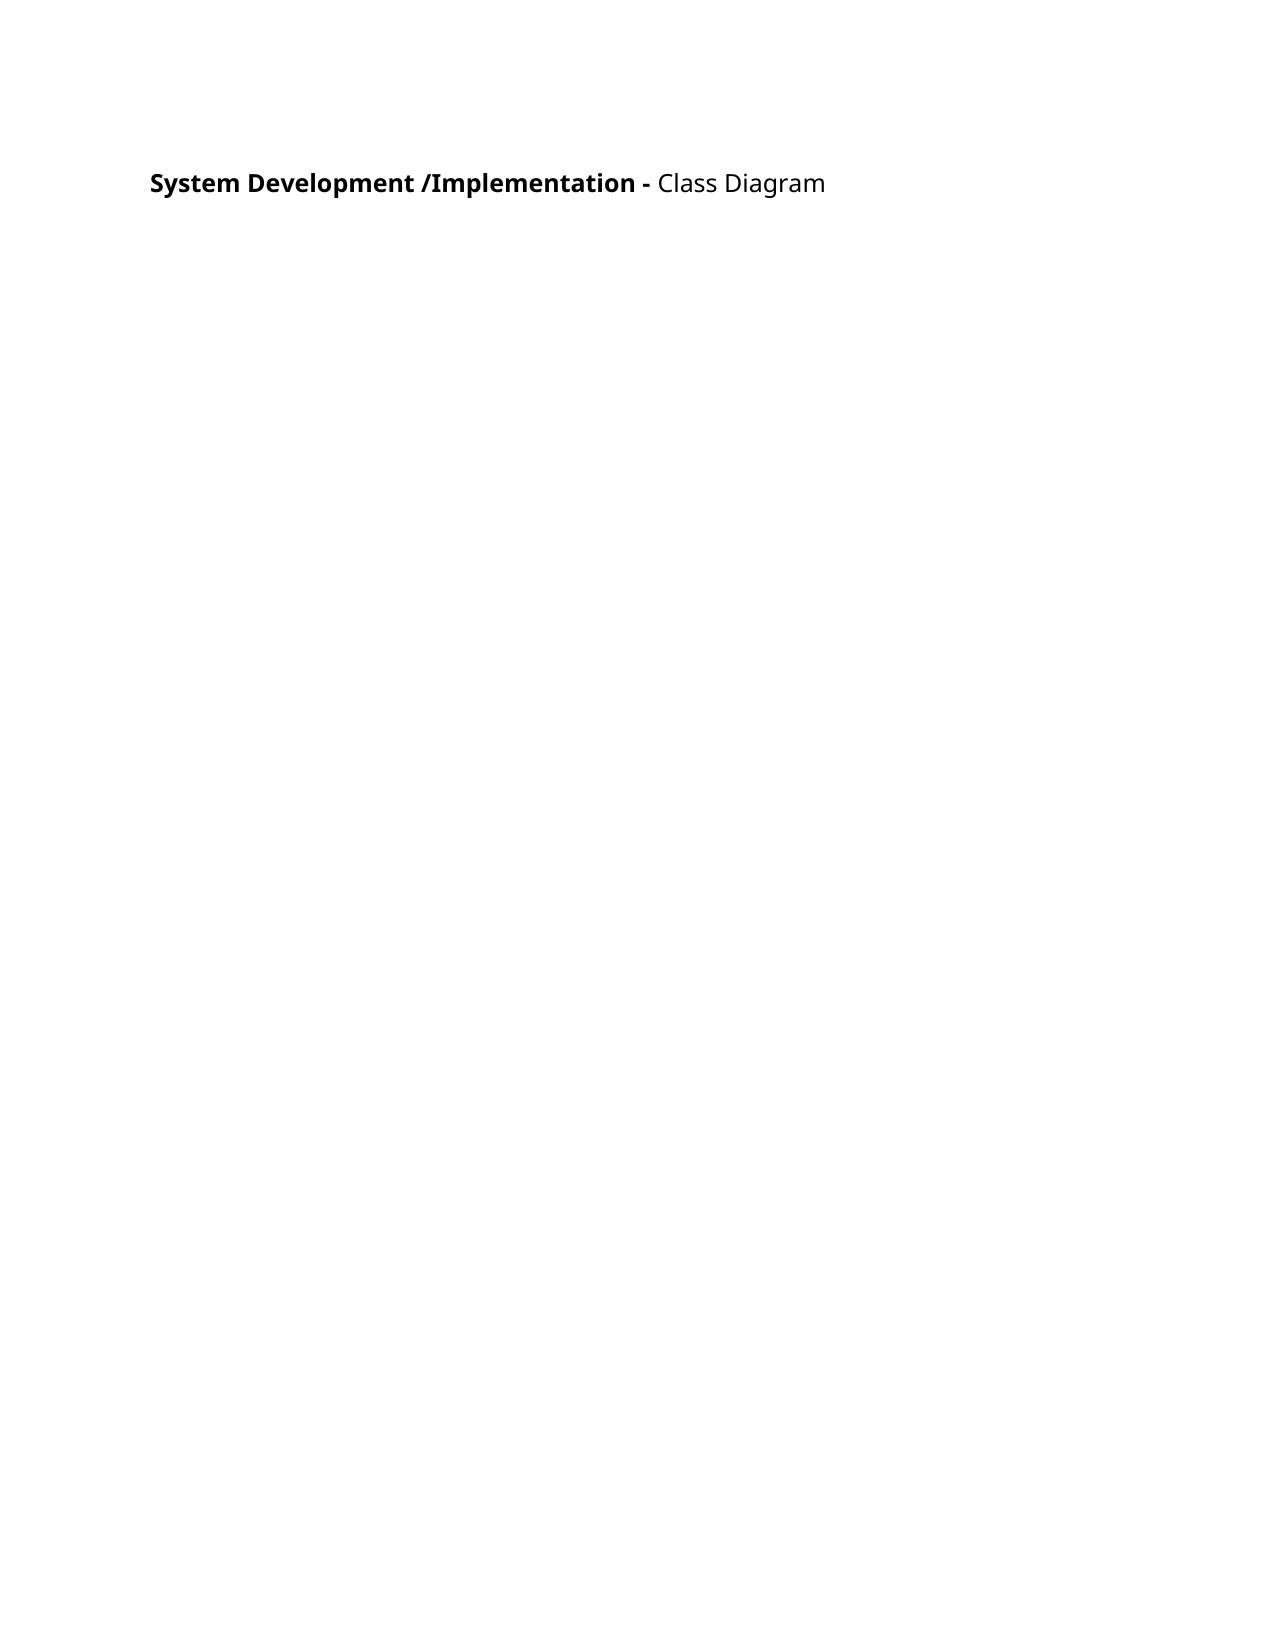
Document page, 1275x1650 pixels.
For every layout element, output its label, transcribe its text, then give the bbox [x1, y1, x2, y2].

text System Development /Implementation - Class Diagram [150, 166, 1125, 200]
